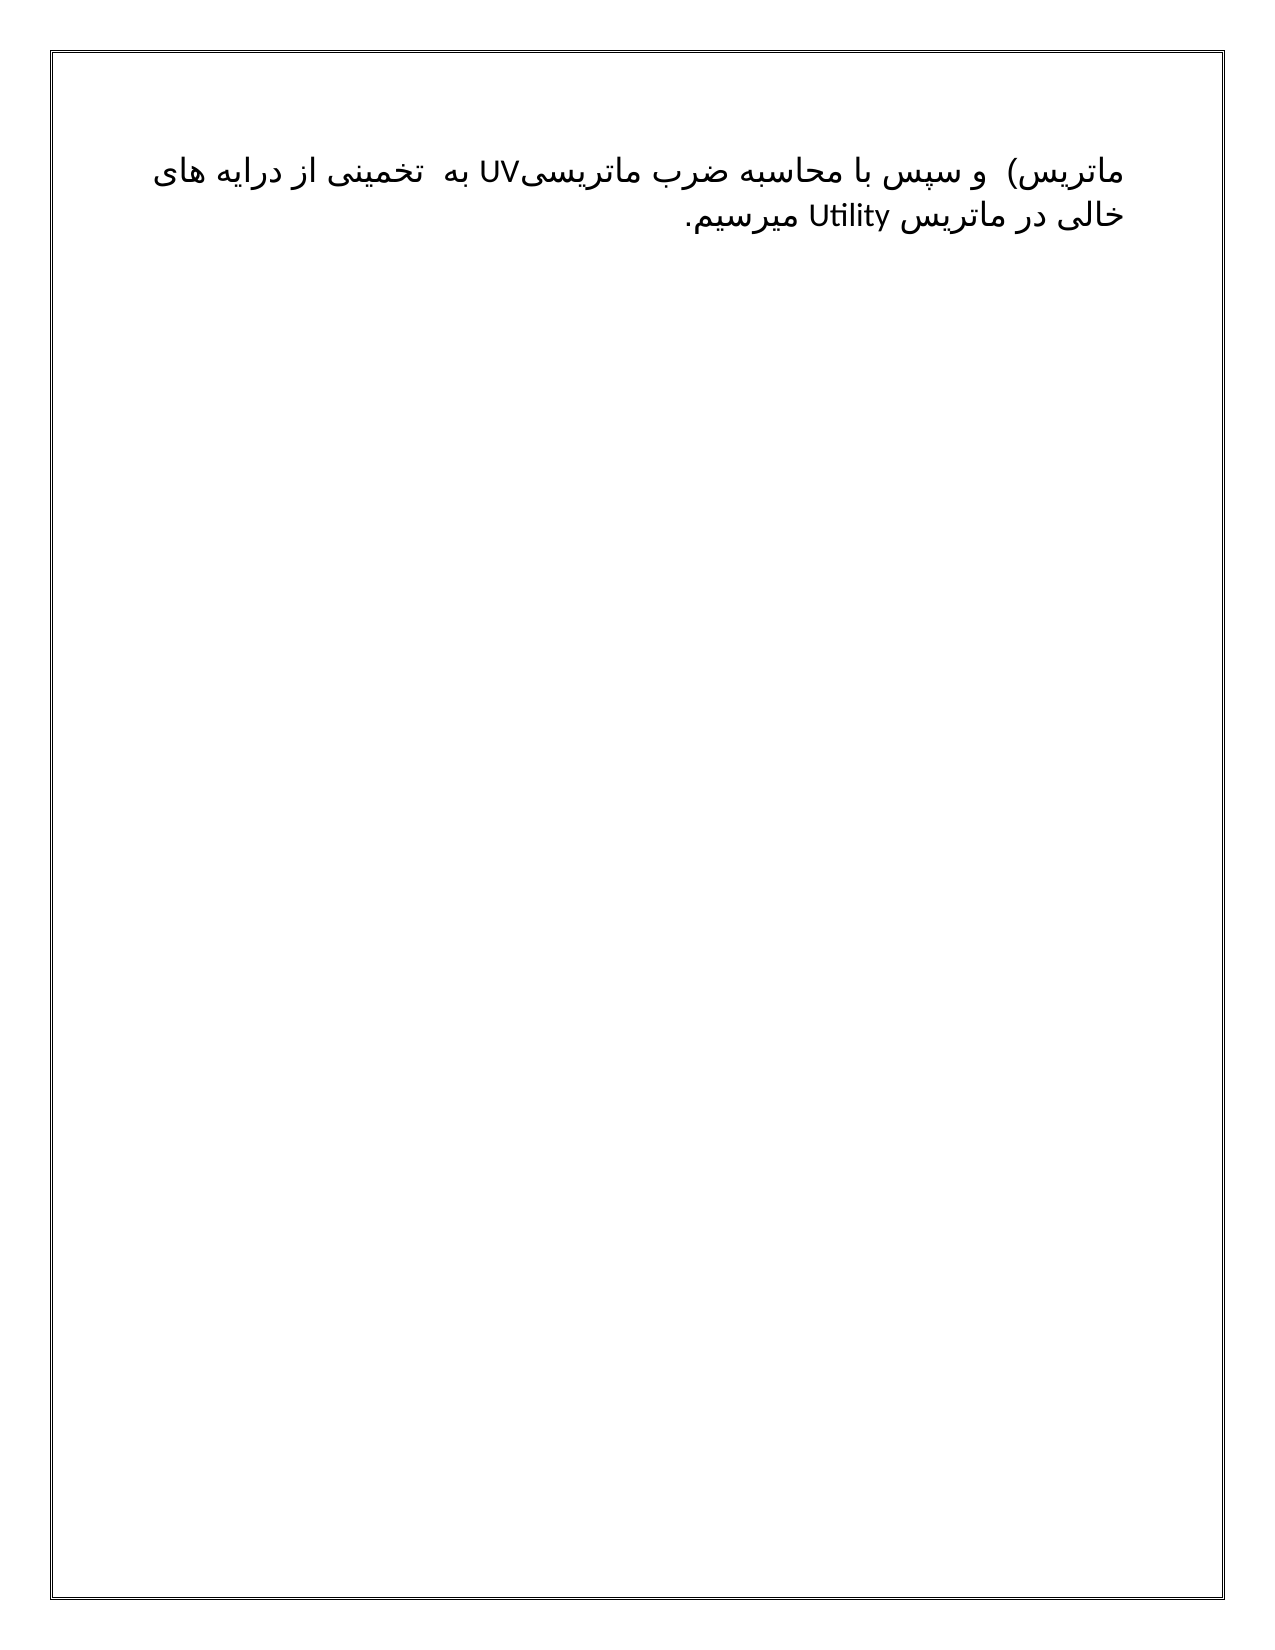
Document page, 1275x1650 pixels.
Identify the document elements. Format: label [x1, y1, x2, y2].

text [150, 150, 1125, 234]
